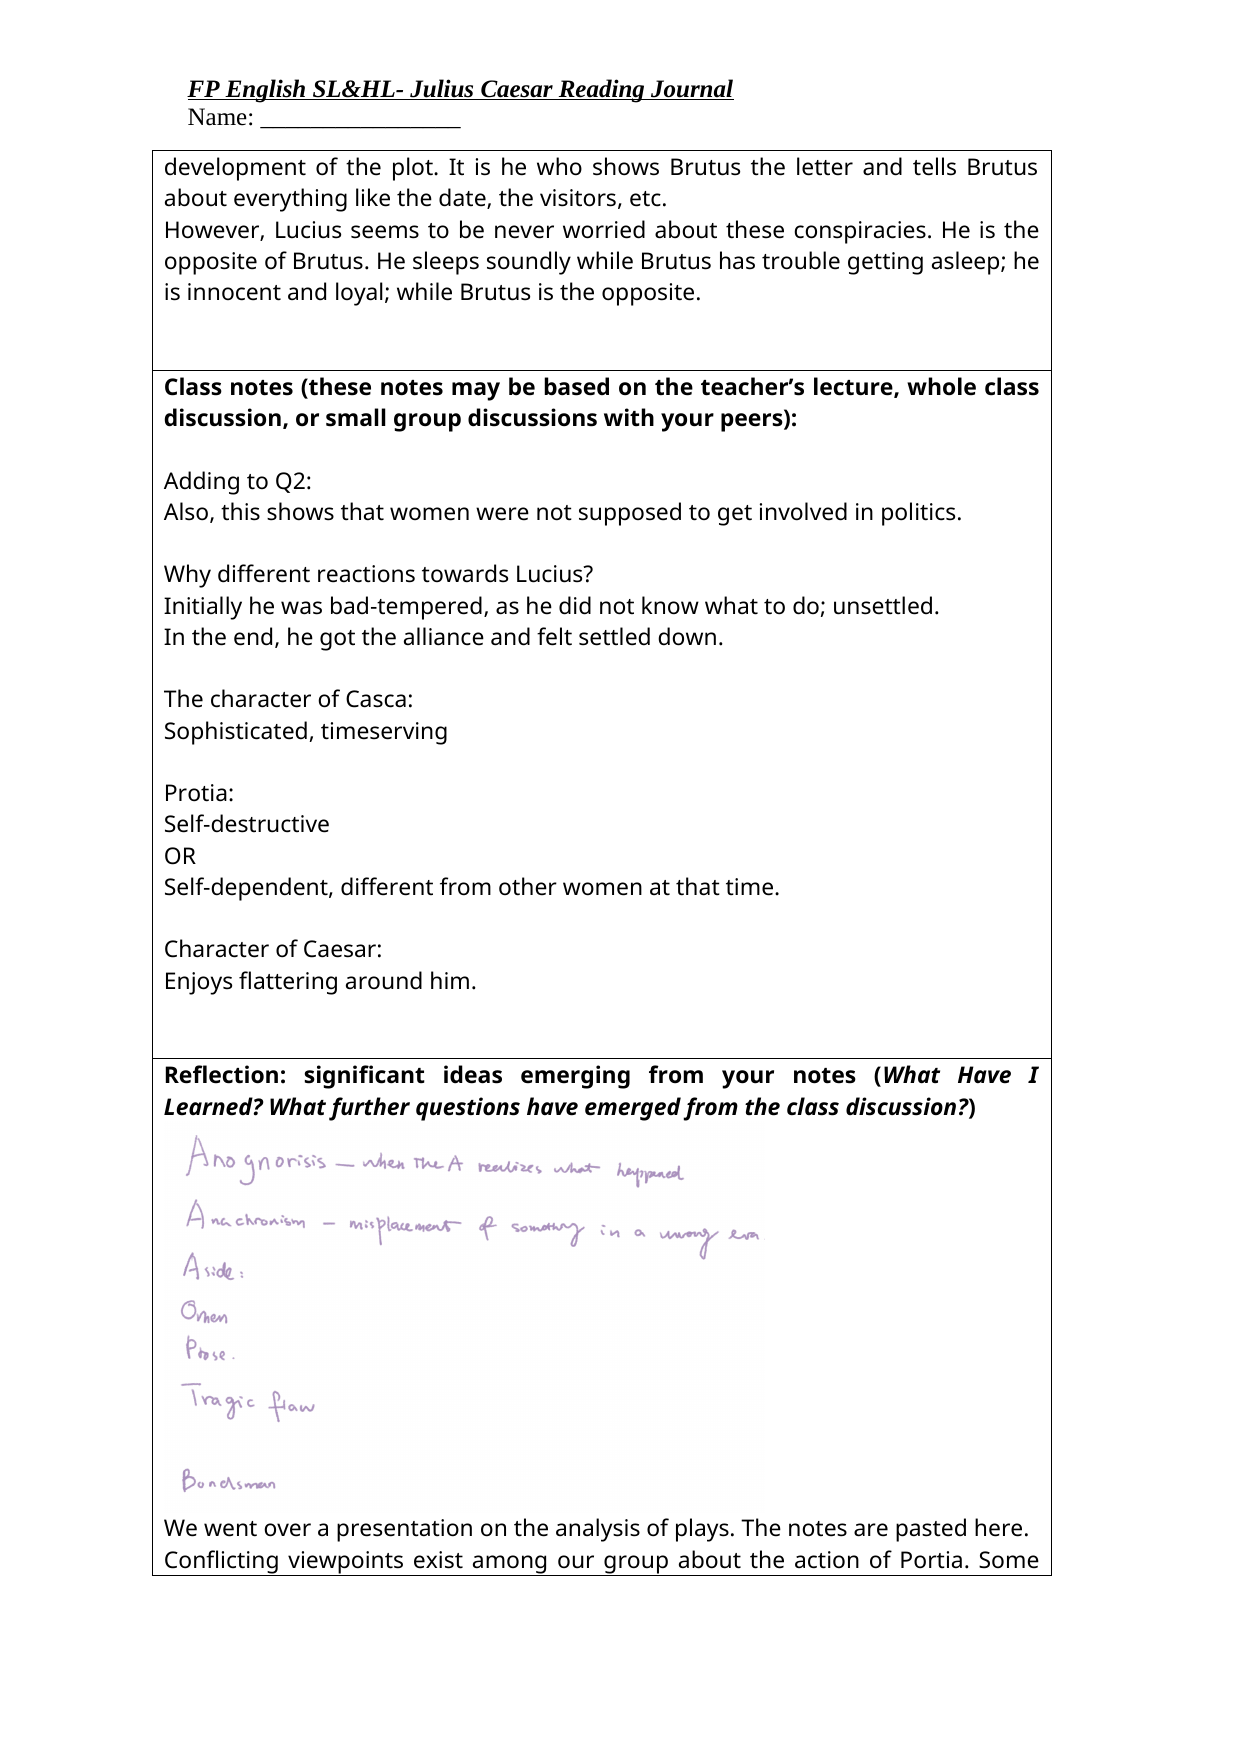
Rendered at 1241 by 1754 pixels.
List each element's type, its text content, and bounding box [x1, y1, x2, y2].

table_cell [153, 1059, 1051, 1575]
picture [163, 1121, 765, 1513]
table_cell Class notes (these notes may be based on the teacher’s lecture, whole class discussion, or small group discussions with your peers): Adding to Q2: Also, this shows that women were not supposed to get involved in politics. Why different reactions towards Lucius? Initially he was bad-tempered, as he did not know what to do; unsettled. In the end, he got the alliance and felt settled down. The character of Casca: Sophisticated, timeserving Protia: Self-destructive OR Self-dependent, different from other women at that time. Character of Caesar: Enjoys flattering around him. [153, 371, 1051, 1058]
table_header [153, 151, 1051, 370]
